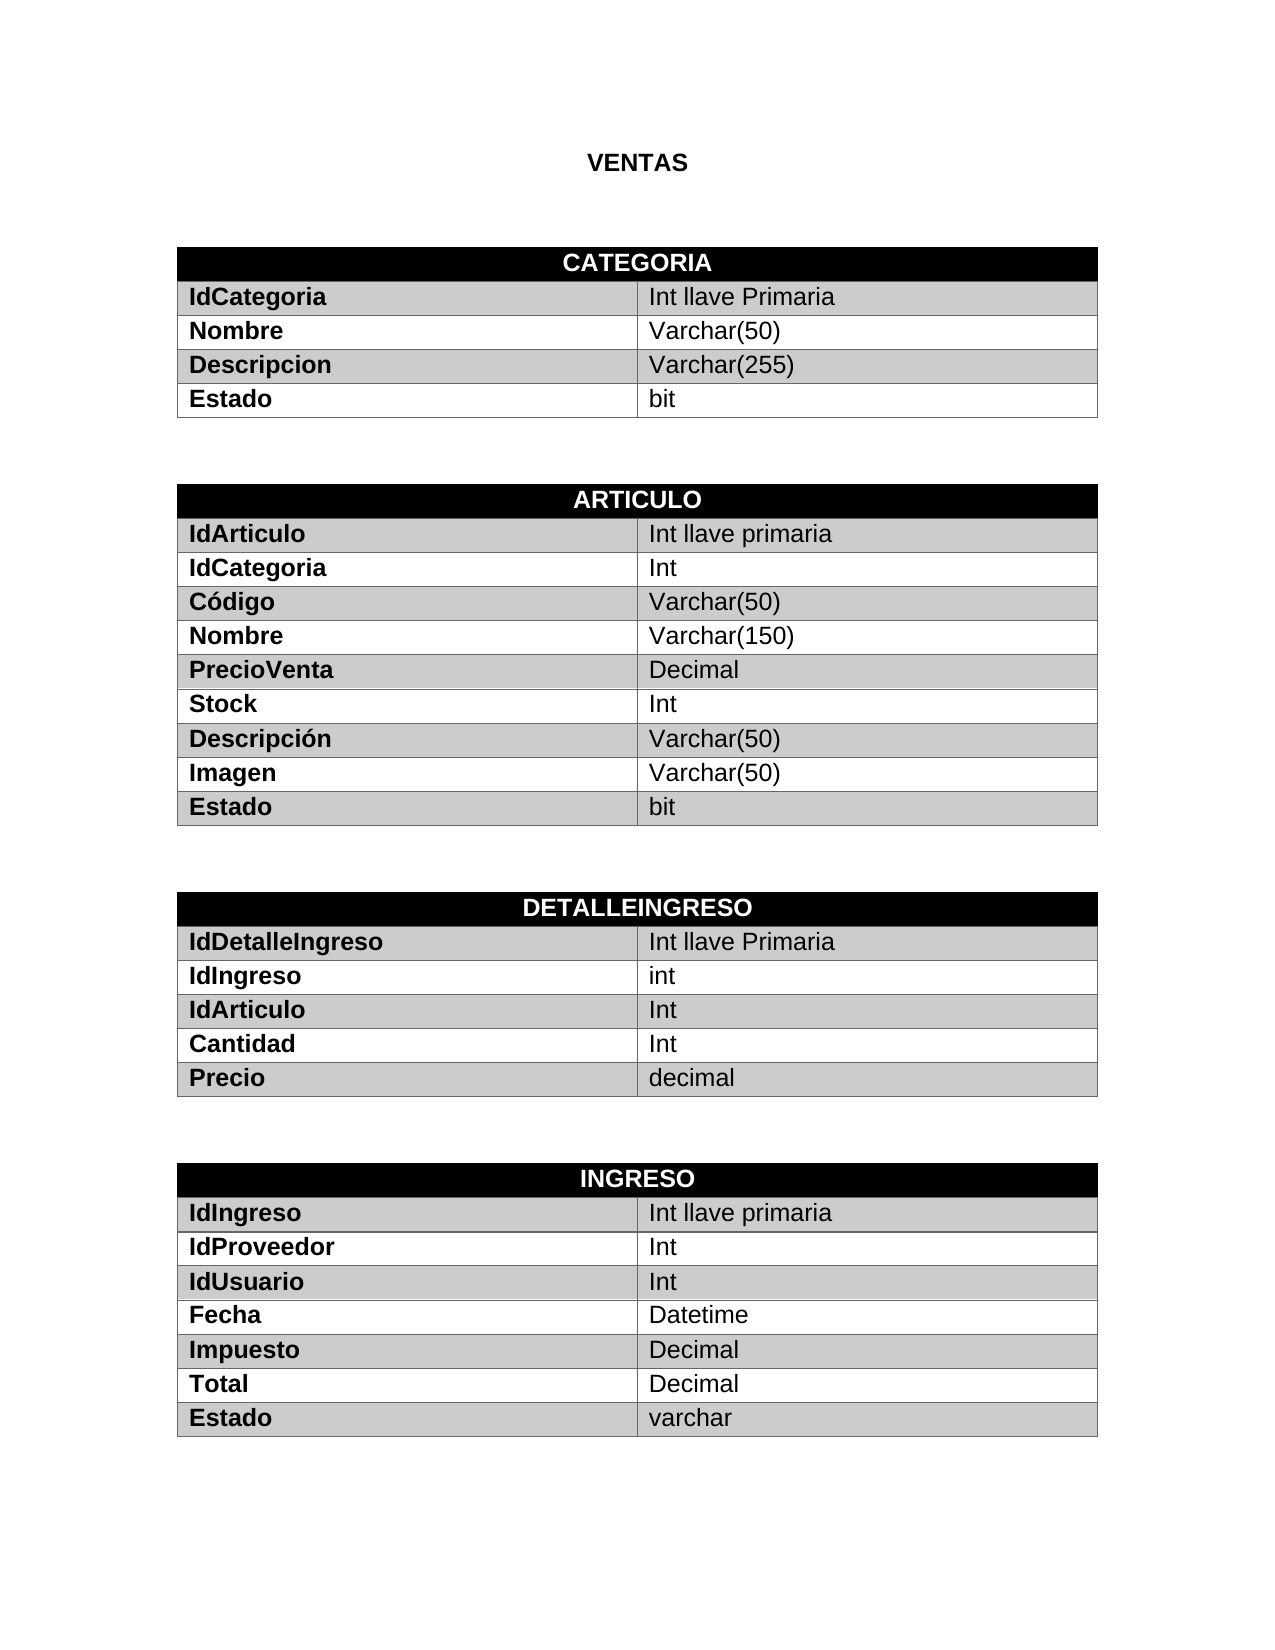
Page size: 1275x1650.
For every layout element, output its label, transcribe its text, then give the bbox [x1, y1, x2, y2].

table_cell Varchar(50) [638, 758, 1097, 791]
table_cell Decimal [638, 655, 1097, 688]
table_cell PrecioVenta [178, 655, 637, 688]
table_cell Descripcion [178, 350, 637, 383]
table_cell Nombre [178, 316, 637, 349]
table_cell Stock [178, 690, 637, 722]
table_cell IdCategoria [178, 282, 637, 315]
table_cell Int [638, 553, 1097, 586]
table_cell Int [638, 1266, 1097, 1299]
table_cell IdUsuario [178, 1266, 637, 1299]
table_cell Descripción [178, 724, 637, 757]
table_cell Nombre [178, 621, 637, 654]
table_cell IdCategoria [178, 553, 637, 586]
table_cell decimal [638, 1063, 1097, 1096]
table_cell Impuesto [178, 1335, 637, 1368]
table_cell Datetime [638, 1301, 1097, 1333]
table_cell Estado [178, 384, 637, 417]
table_cell Int llave Primaria [638, 927, 1097, 960]
table_cell Imagen [178, 758, 637, 791]
table_cell Cantidad [178, 1029, 637, 1062]
table_cell Int [638, 1233, 1097, 1265]
table_cell IdIngreso [178, 961, 637, 994]
table_cell Decimal [638, 1369, 1097, 1402]
table_cell Total [178, 1369, 637, 1402]
table_cell Varchar(150) [638, 621, 1097, 654]
table_cell Decimal [638, 1335, 1097, 1368]
table_cell Estado [178, 1403, 637, 1436]
table_cell varchar [638, 1403, 1097, 1436]
table_cell Fecha [178, 1301, 637, 1333]
table_cell Int [638, 1029, 1097, 1062]
table_cell Int [638, 995, 1097, 1028]
text VENTAS [177, 148, 1098, 176]
table_header INGRESO [178, 1164, 1097, 1197]
table_cell int [638, 961, 1097, 994]
table_cell Varchar(50) [638, 316, 1097, 349]
table_cell Int llave Primaria [638, 282, 1097, 315]
table_header CATEGORIA [178, 248, 1097, 281]
table_cell bit [638, 384, 1097, 417]
table_cell Código [178, 587, 637, 620]
table_header ARTICULO [178, 485, 1097, 518]
table_cell IdIngreso [178, 1198, 637, 1231]
table_cell Varchar(50) [638, 724, 1097, 757]
table_header DETALLEINGRESO [178, 893, 1097, 926]
table_cell IdArticulo [178, 519, 637, 552]
table_cell Int llave primaria [638, 519, 1097, 552]
table_cell Precio [178, 1063, 637, 1096]
table_cell IdArticulo [178, 995, 637, 1028]
table_cell bit [638, 792, 1097, 825]
table_cell Varchar(255) [638, 350, 1097, 383]
table_cell Varchar(50) [638, 587, 1097, 620]
table_cell Estado [178, 792, 637, 825]
table_cell IdDetalleIngreso [178, 927, 637, 960]
table_cell Int llave primaria [638, 1198, 1097, 1231]
table_cell IdProveedor [178, 1233, 637, 1265]
table_cell Int [638, 690, 1097, 722]
